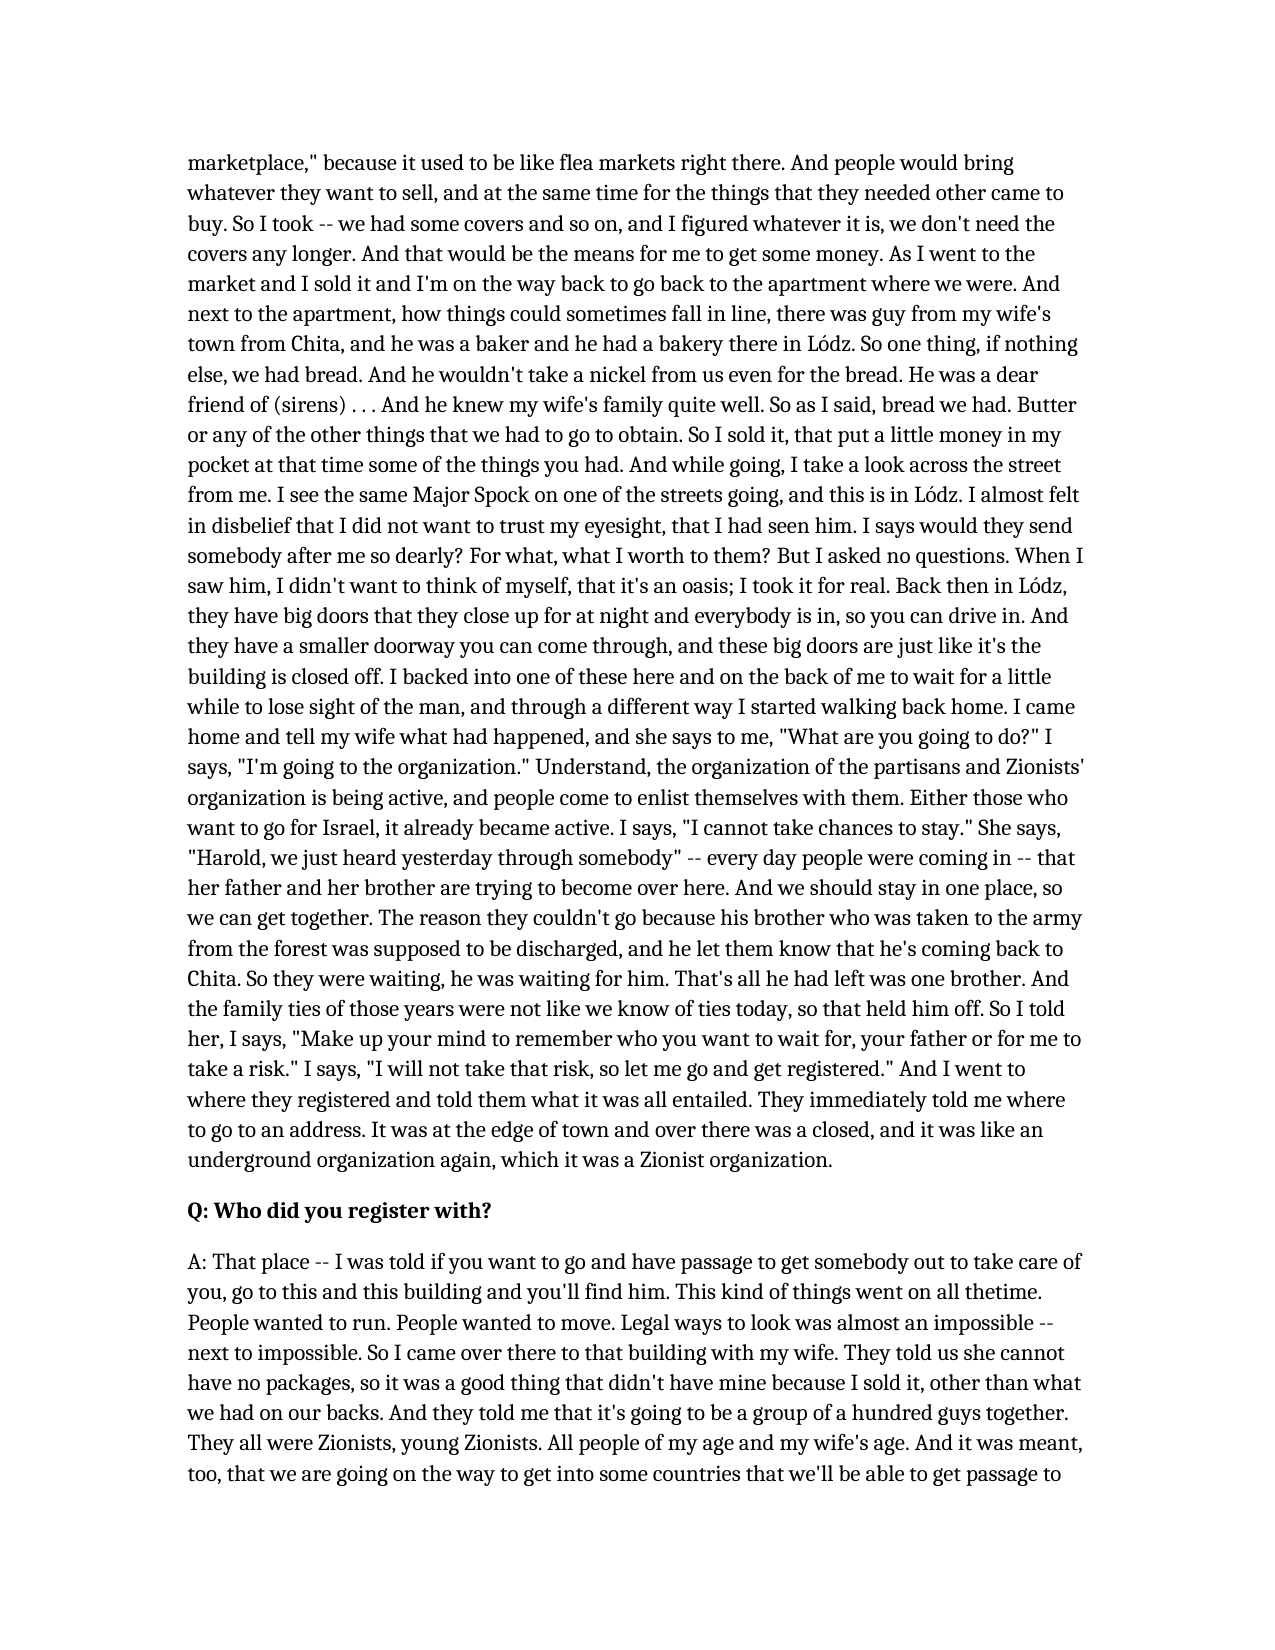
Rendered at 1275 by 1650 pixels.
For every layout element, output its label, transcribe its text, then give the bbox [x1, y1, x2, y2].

text Q: Who did you register with? [187, 1198, 1087, 1224]
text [187, 1249, 1087, 1487]
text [187, 150, 1087, 1173]
